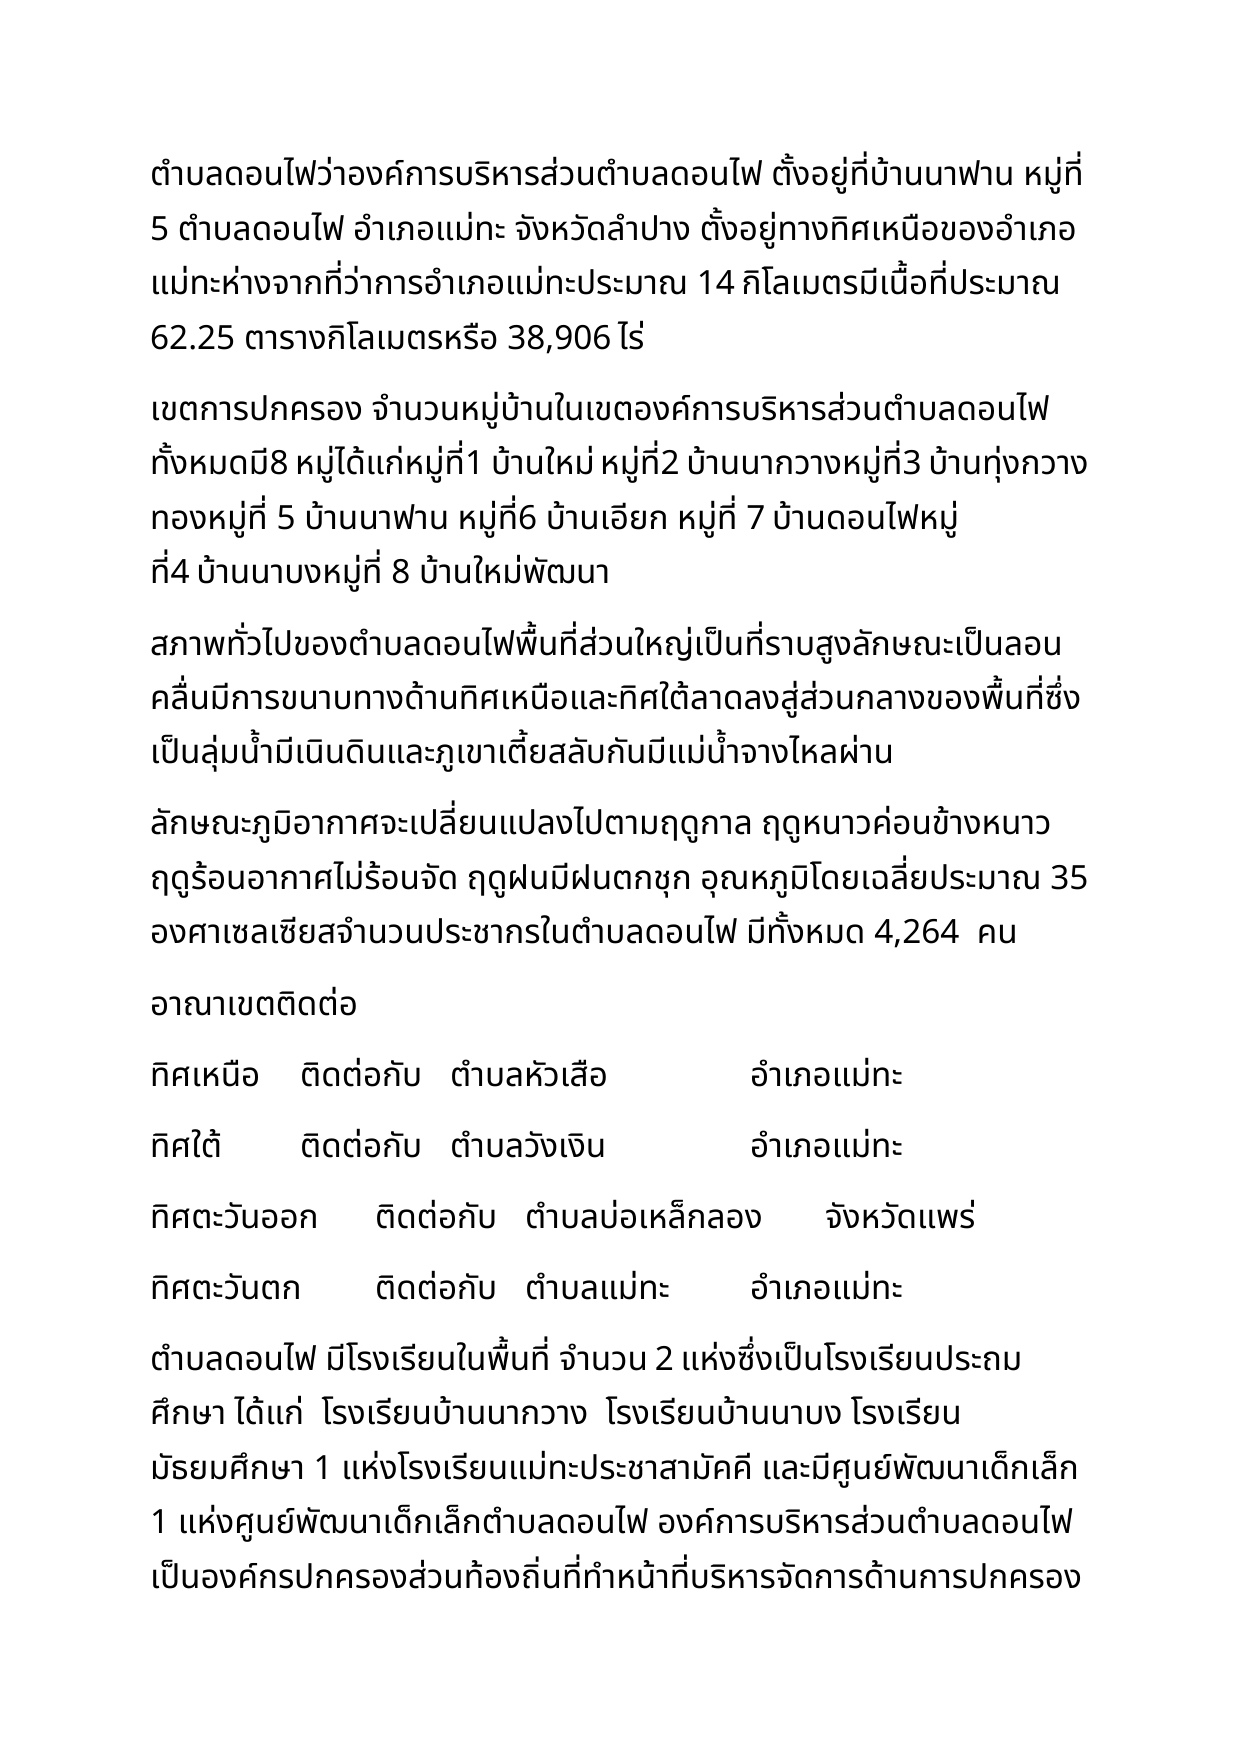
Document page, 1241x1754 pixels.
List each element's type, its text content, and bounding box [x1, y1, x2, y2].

text ทิศตะวันตก ติดต่อกับ ตำบลแม่ทะ อำเภอแม่ทะ [150, 1264, 1090, 1314]
text ทิศตะวันออก ติดต่อกับ ตำบลบ่อเหล็กลอง จังหวัดแพร่ [150, 1193, 1090, 1243]
text ทิศเหนือ ติดต่อกับ ตำบลหัวเสือ อำเภอแม่ทะ [150, 1051, 1090, 1101]
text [150, 1335, 1090, 1603]
text เขตการปกครอง จำนวนหมู่บ้านในเขตองค์การบริหารส่วนตำบลดอนไฟทั้งหมดมี8หมู่ได้แก่หมู่ที่1บ้านใหม่ หมู่ที่2บ้านนากวางหมู่ที่3บ้านทุ่งกวางทองหมู่ที่ 5 บ้านนาฟาน หมู่ที่6 บ้านเอียก หมู่ที่ 7บ้านดอนไฟหมู่ที่4บ้านนาบงหมู่ที่ 8 บ้านใหม่พัฒนา [150, 385, 1090, 599]
text สภาพทั่วไปของตำบลดอนไฟพื้นที่ส่วนใหญ่เป็นที่ราบสูงลักษณะเป็นลอนคลื่นมีการขนาบทางด้านทิศเหนือและทิศใต้ลาดลงสู่ส่วนกลางของพื้นที่ซึ่งเป็นลุ่มน้ำมีเนินดินและภูเขาเตี้ยสลับกันมีแม่น้ำจางไหลผ่าน [150, 619, 1090, 779]
text อาณาเขตติดต่อ [150, 979, 1090, 1030]
text ตำบลดอนไฟว่าองค์การบริหารส่วนตำบลดอนไฟ ตั้งอยู่ที่บ้านนาฟาน หมู่ที่ 5 ตำบลดอนไฟ อำเภอแม่ทะ จังหวัดลำปาง ตั้งอยู่ทางทิศเหนือของอำเภอแม่ทะห่างจากที่ว่าการอำเภอแม่ทะประมาณ 14กิโลเมตรมีเนื้อที่ประมาณ 62.25 ตารางกิโลเมตรหรือ 38,906ไร่ [150, 150, 1090, 364]
text ทิศใต้ ติดต่อกับ ตำบลวังเงิน อำเภอแม่ทะ [150, 1122, 1090, 1172]
text ลักษณะภูมิอากาศจะเปลี่ยนแปลงไปตามฤดูกาล ฤดูหนาวค่อนข้างหนาว ฤดูร้อนอากาศไม่ร้อนจัด ฤดูฝนมีฝนตกชุก อุณหภูมิโดยเฉลี่ยประมาณ 35 องศาเซลเซียสจำนวนประชากรในตำบลดอนไฟ มีทั้งหมด 4,264 คน [150, 799, 1090, 959]
